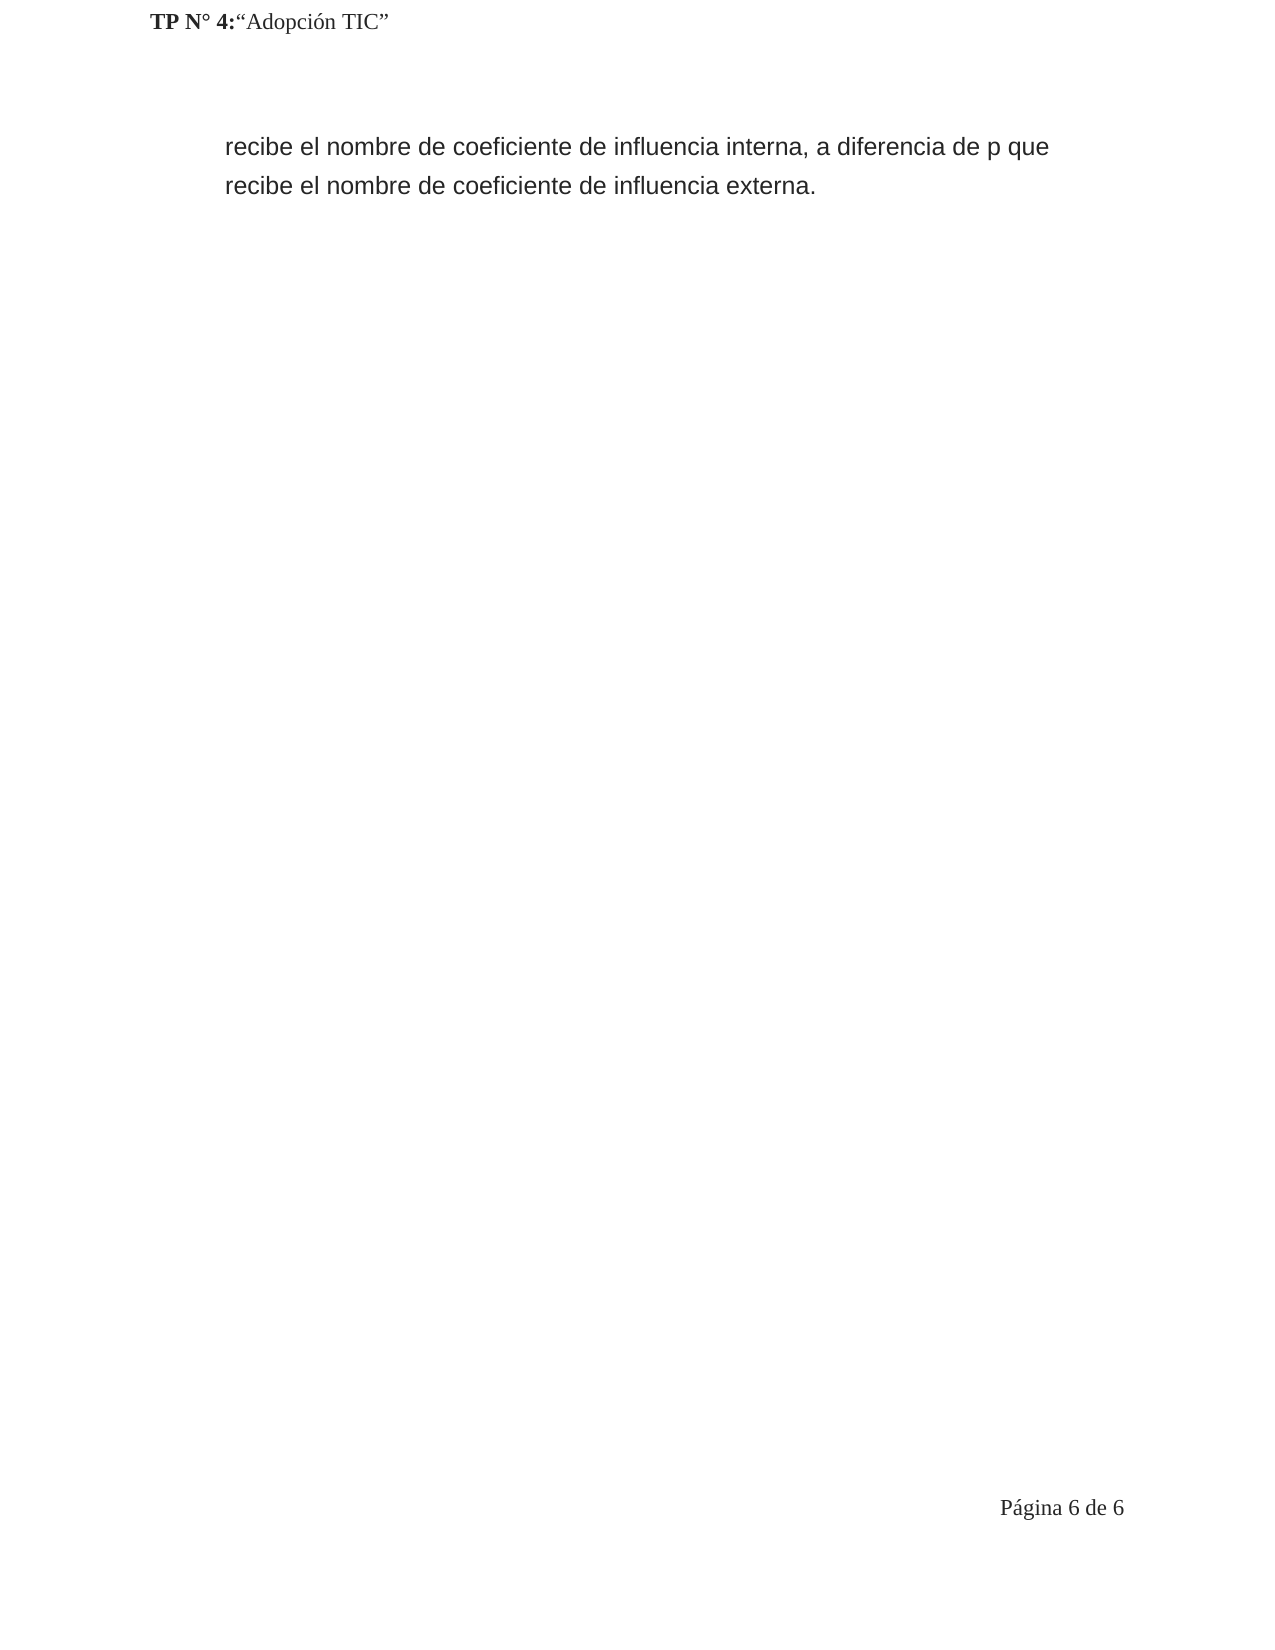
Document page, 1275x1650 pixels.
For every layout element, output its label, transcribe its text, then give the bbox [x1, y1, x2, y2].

text recibe el nombre de coeficiente de influencia interna, a diferencia de p que recibe el nombre de coeficiente de influencia externa. [225, 132, 1114, 200]
text TP N° 4:​“Adopción TIC” [150, 8, 1125, 35]
text Página 6 de 6 [1000, 1494, 1125, 1520]
